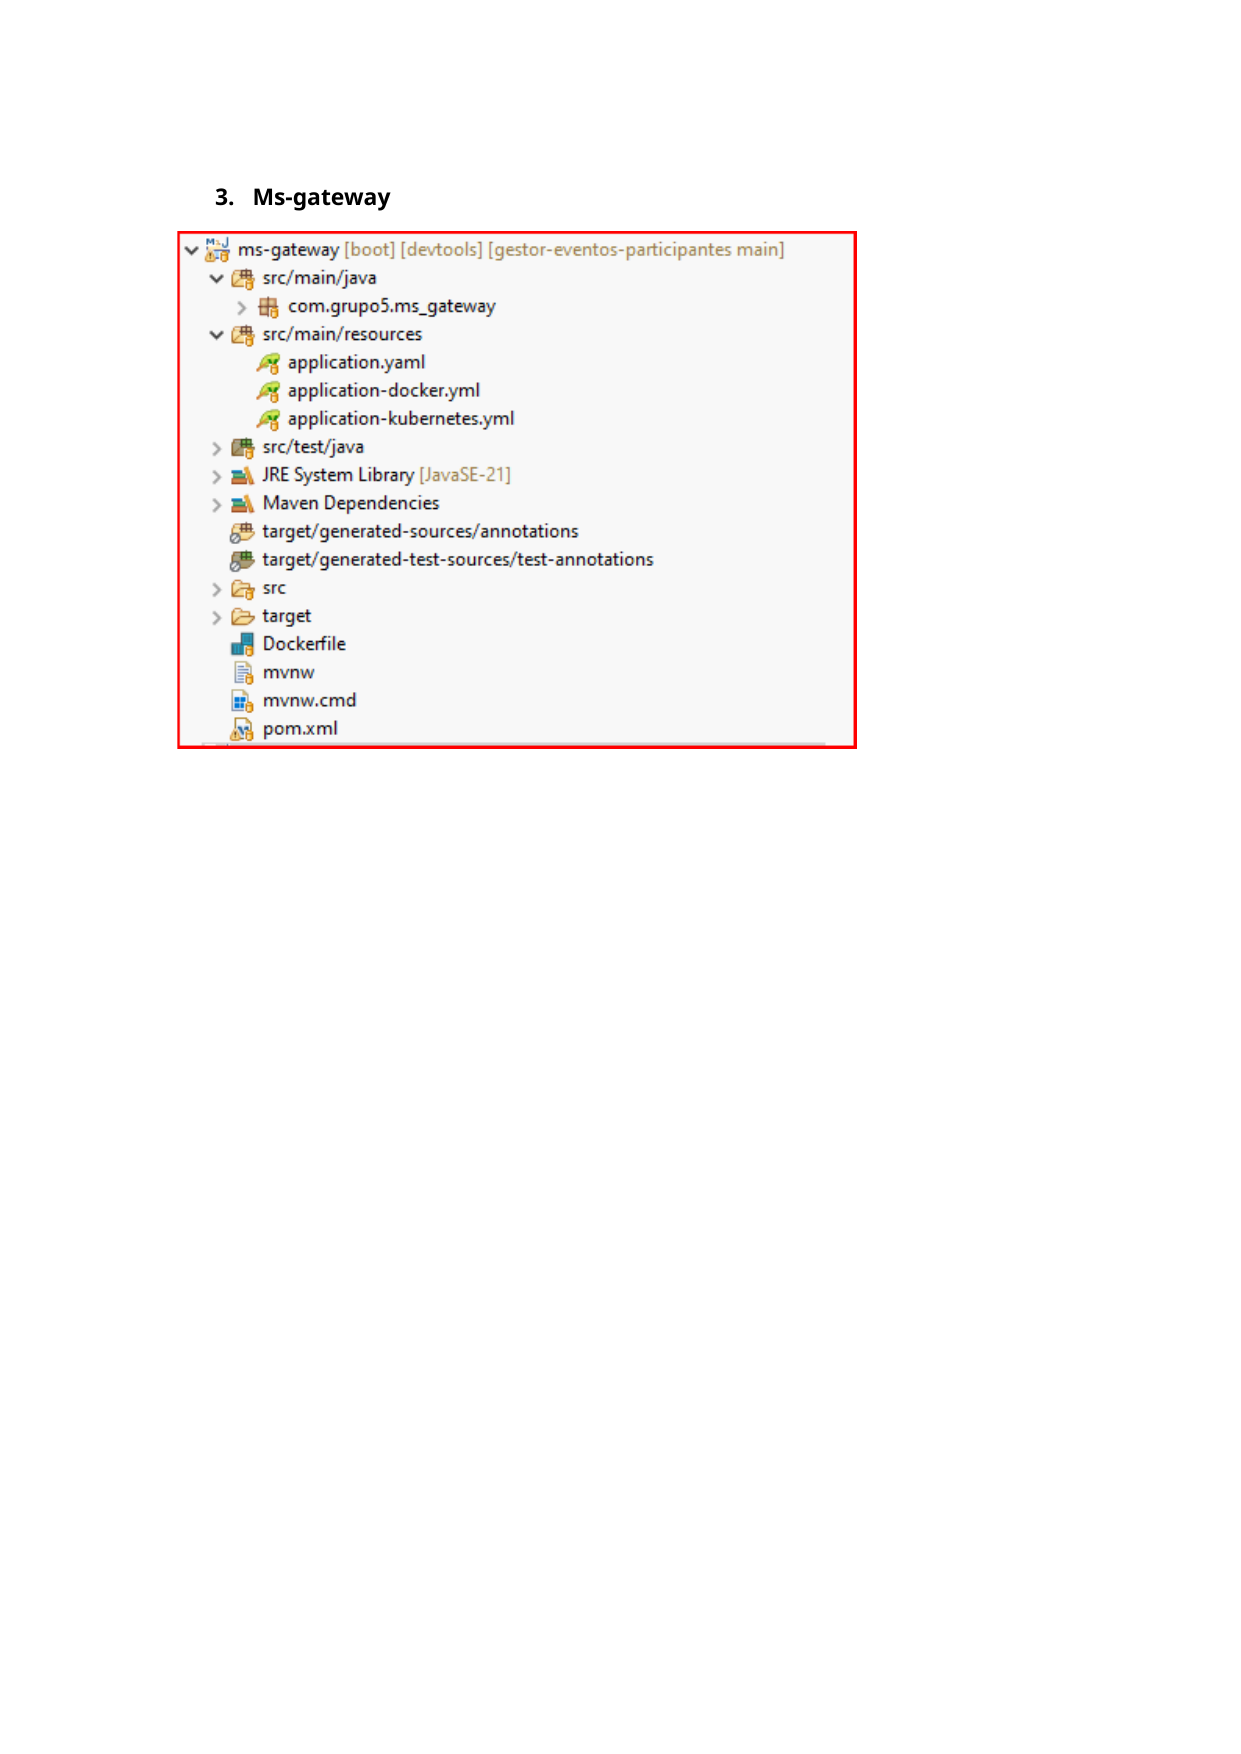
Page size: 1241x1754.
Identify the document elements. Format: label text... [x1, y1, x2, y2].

picture [177, 231, 857, 749]
list Ms-gateway [215, 181, 1063, 213]
